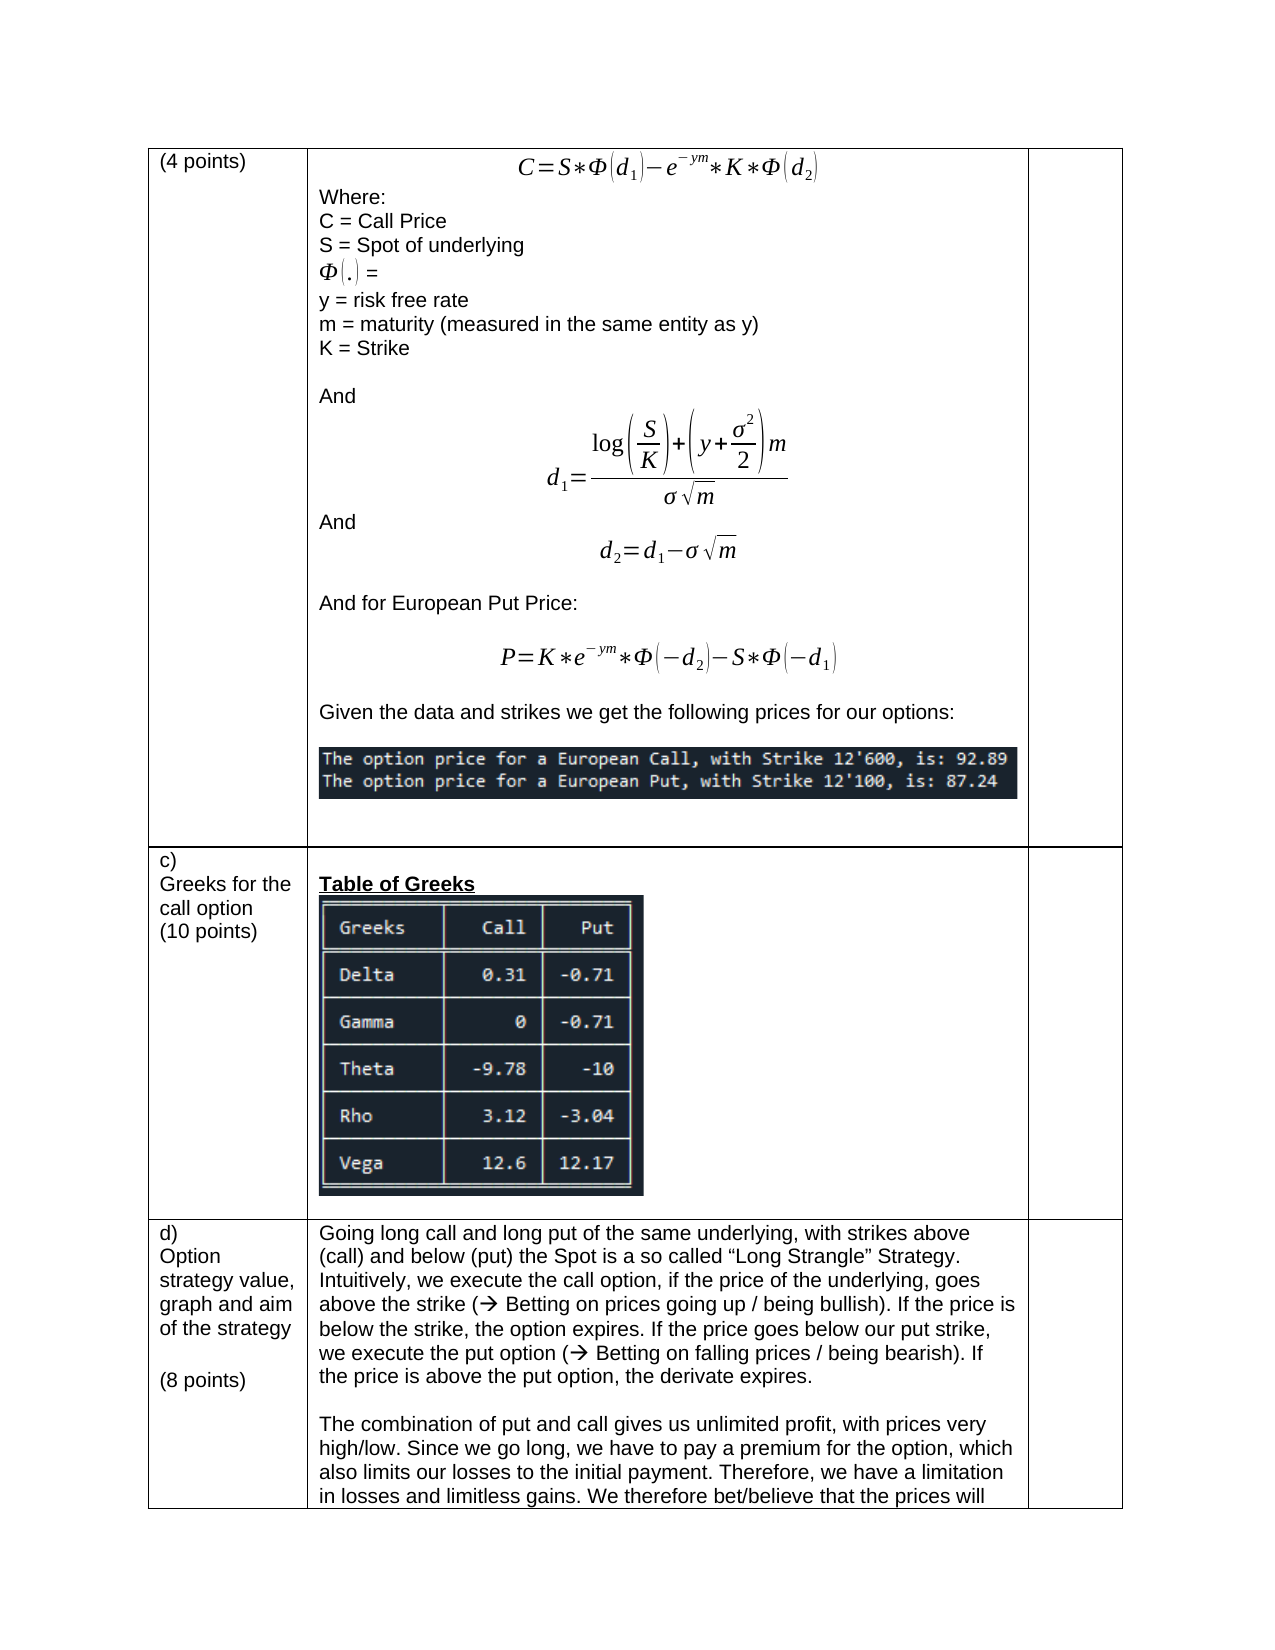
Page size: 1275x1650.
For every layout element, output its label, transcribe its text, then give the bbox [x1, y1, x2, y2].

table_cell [308, 1220, 1028, 1508]
table_cell c) Greeks for the call option (10 points) [149, 848, 307, 1219]
table_cell [1029, 149, 1122, 846]
table_cell [1029, 1220, 1122, 1508]
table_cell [149, 1220, 307, 1508]
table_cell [308, 149, 1028, 846]
picture [318, 895, 644, 1196]
picture [318, 747, 1018, 799]
table_cell Table of Greeks [308, 848, 1028, 1219]
table_cell [1029, 848, 1122, 1219]
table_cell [149, 149, 307, 846]
